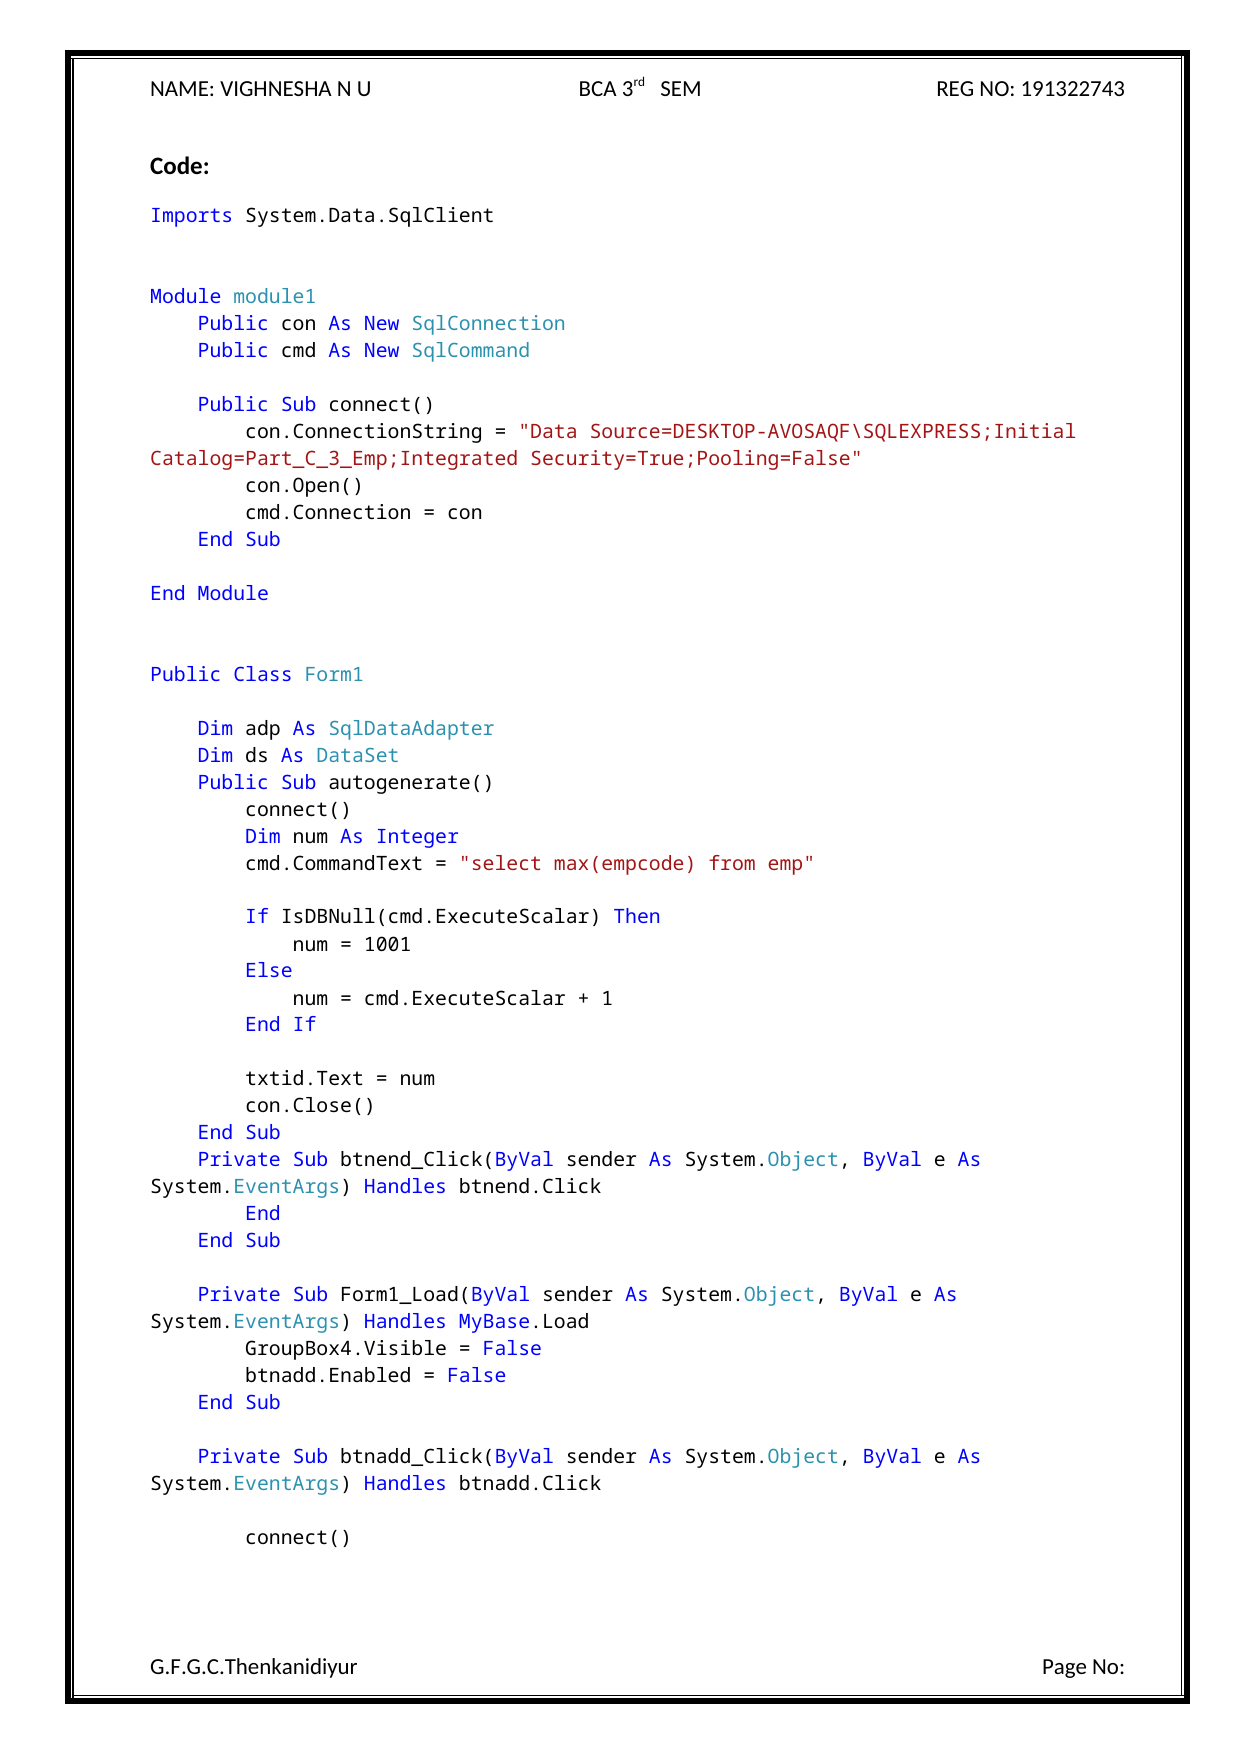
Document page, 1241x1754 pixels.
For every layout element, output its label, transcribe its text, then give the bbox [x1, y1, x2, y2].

text If IsDBNull(cmd.ExecuteScalar) Then [150, 903, 1090, 930]
text btnadd.Enabled = False [150, 1361, 1090, 1388]
text Else [150, 957, 1090, 984]
text txtid.Text = num [150, 1065, 1090, 1092]
text Private Sub Form1_Load(ByVal sender As System.Object, ByVal e As System.EventArgs) Handles MyBase.Load [150, 1281, 1090, 1334]
text Public cmd As New SqlCommand [150, 336, 1090, 363]
text Dim ds As DataSet [150, 741, 1090, 768]
text End If [150, 1011, 1090, 1038]
text End [150, 1199, 1090, 1227]
text End Sub [150, 525, 1090, 552]
text con.Open() [150, 471, 1090, 498]
text num = 1001 [150, 930, 1090, 957]
text con.ConnectionString = "Data Source=DESKTOP-AVOSAQF\SQLEXPRESS;Initial Catalog=Part_C_3_Emp;Integrated Security=True;Pooling=False" [150, 417, 1090, 471]
text End Sub [150, 1119, 1090, 1146]
text connect() [150, 795, 1090, 822]
text cmd.CommandText = "select max(empcode) from emp" [150, 849, 1090, 876]
text Private Sub btnadd_Click(ByVal sender As System.Object, ByVal e As System.EventArgs) Handles btnadd.Click [150, 1442, 1090, 1496]
text num = cmd.ExecuteScalar + 1 [150, 984, 1090, 1011]
text Imports System.Data.SqlClient [150, 201, 1090, 228]
text Public con As New SqlConnection [150, 309, 1090, 336]
text Code: [150, 150, 1090, 181]
text GroupBox4.Visible = False [150, 1334, 1090, 1361]
text cmd.Connection = con [150, 498, 1090, 525]
text Private Sub btnend_Click(ByVal sender As System.Object, ByVal e As System.EventArgs) Handles btnend.Click [150, 1146, 1090, 1199]
text Dim adp As SqlDataAdapter [150, 714, 1090, 741]
text End Sub [150, 1227, 1090, 1253]
text End Sub [150, 1388, 1090, 1415]
text Public Sub autogenerate() [150, 768, 1090, 795]
text Dim num As Integer [150, 822, 1090, 849]
text End Module [150, 579, 1090, 606]
text Public Class Form1 [150, 660, 1090, 687]
text Module module1 [150, 282, 1090, 309]
text Public Sub connect() [150, 390, 1090, 417]
text con.Close() [150, 1092, 1090, 1119]
text connect() [150, 1523, 1090, 1550]
